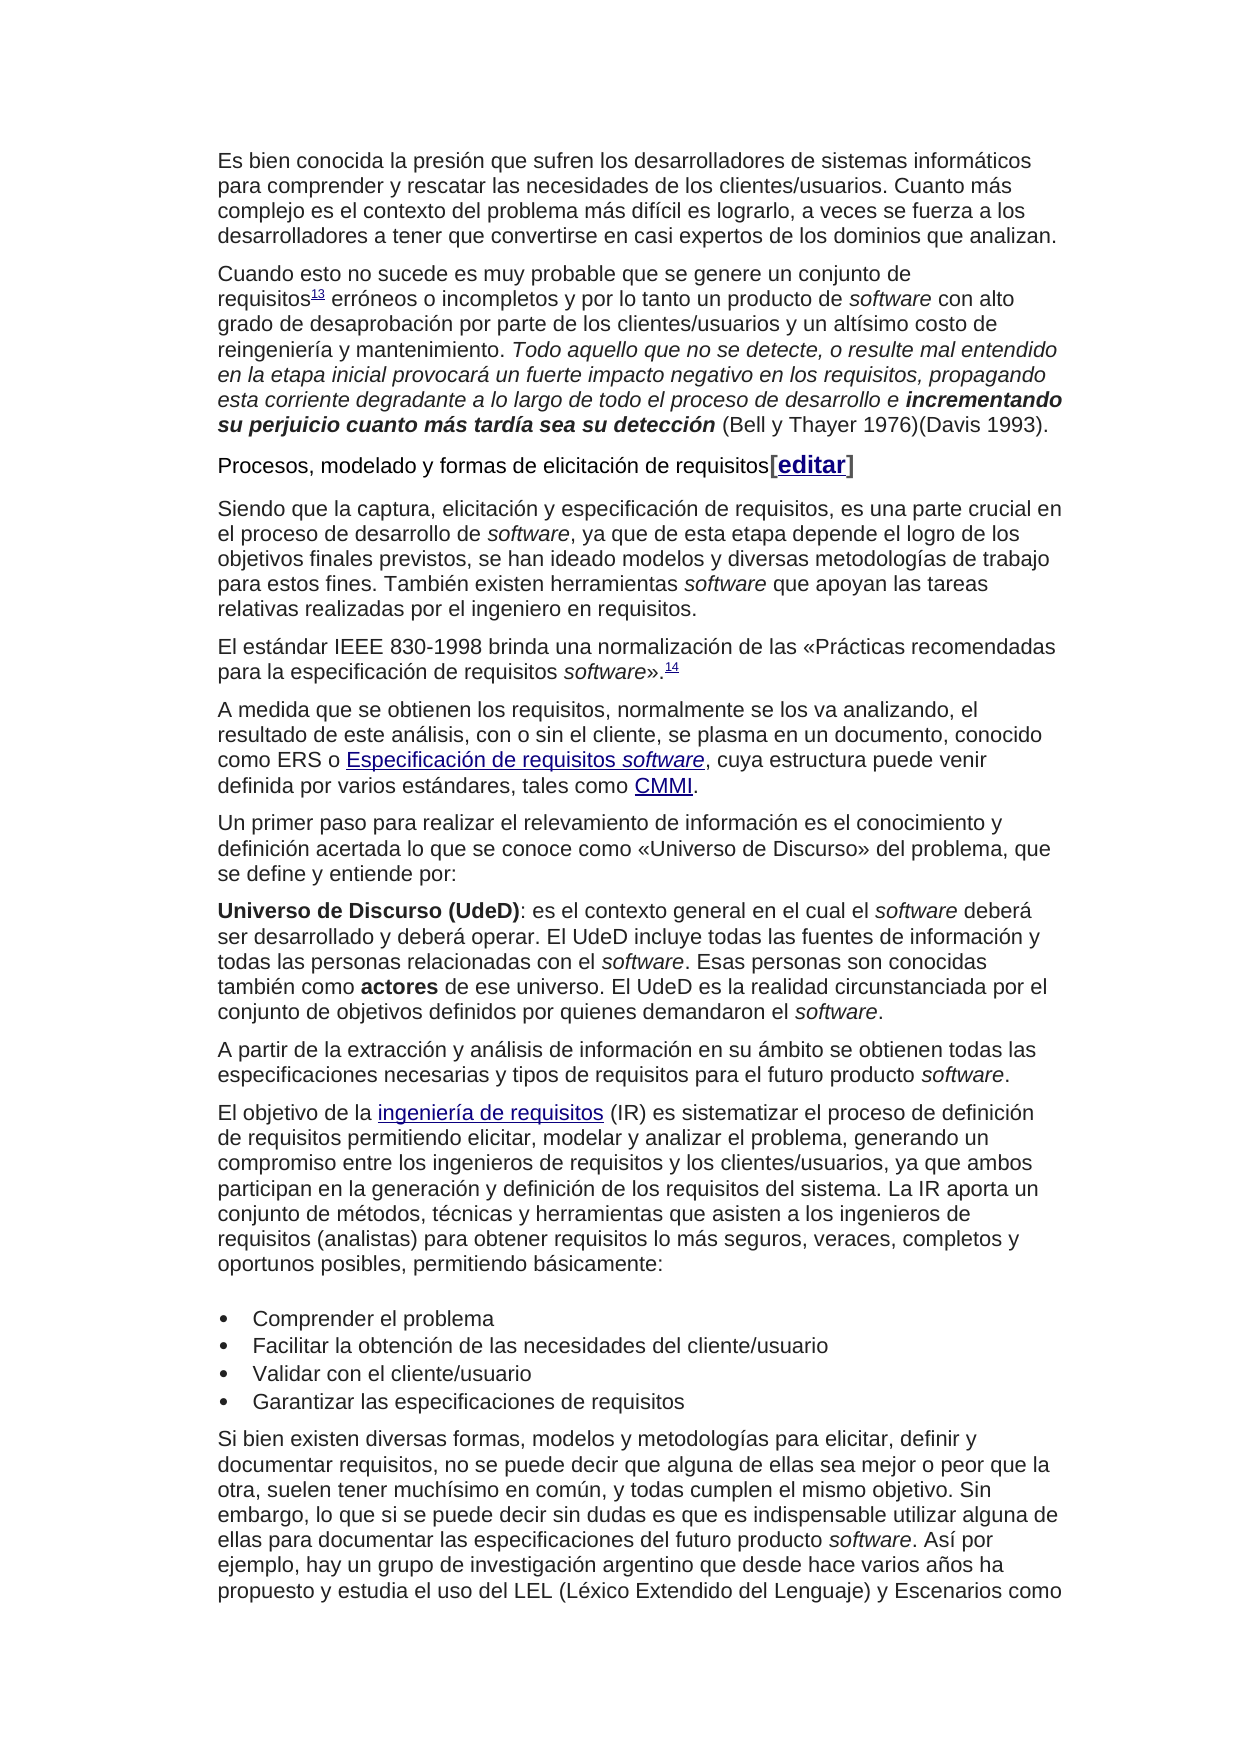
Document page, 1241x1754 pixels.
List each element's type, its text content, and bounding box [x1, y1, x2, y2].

text El objetivo de la ingeniería de requisitos (IR) es sistematizar el proceso de definición de requisitos permitiendo elicitar, modelar y analizar el problema, generando un compromiso entre los ingenieros de requisitos y los clientes/usuarios, ya que ambos participan en la generación y definición de los requisitos del sistema. La IR aporta un conjunto de métodos, técnicas y herramientas que asisten a los ingenieros de requisitos (analistas) para obtener requisitos lo más seguros, veraces, completos y oportunos posibles, permitiendo básicamente: [217, 1100, 1063, 1276]
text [217, 1426, 1063, 1603]
text Universo de Discurso (UdeD): es el contexto general en el cual el software deberá ser desarrollado y deberá operar. El UdeD incluye todas las fuentes de información y todas las personas relacionadas con el software. Esas personas son conocidas también como actores de ese universo. El UdeD es la realidad circunstanciada por el conjunto de objetivos definidos por quienes demandaron el software. [217, 898, 1063, 1024]
text Siendo que la captura, elicitación y especificación de requisitos, es una parte crucial en el proceso de desarrollo de software, ya que de esta etapa depende el logro de los objetivos finales previstos, se han ideado modelos y diversas metodologías de trabajo para estos fines. También existen herramientas software que apoyan las tareas relativas realizadas por el ingeniero en requisitos. [217, 495, 1063, 621]
text Es bien conocida la presión que sufren los desarrolladores de sistemas informáticos para comprender y rescatar las necesidades de los clientes/usuarios. Cuanto más complejo es el contexto del problema más difícil es lograrlo, a veces se fuerza a los desarrolladores a tener que convertirse en casi expertos de los dominios que analizan. [217, 148, 1063, 248]
text Cuando esto no sucede es muy probable que se genere un conjunto de requisitos13 erróneos o incompletos y por lo tanto un producto de software con alto grado de desaprobación por parte de los clientes/usuarios y un altísimo costo de reingeniería y mantenimiento. Todo aquello que no se detecte, o resulte mal entendido en la etapa inicial provocará un fuerte impacto negativo en los requisitos, propagando esta corriente degradante a lo largo de todo el proceso de desarrollo e incrementando su perjuicio cuanto más tardía sea su detección (Bell y Thayer 1976)(Davis 1993). [217, 261, 1063, 437]
list Validar con el cliente/usuario [220, 1361, 1063, 1386]
text A medida que se obtienen los requisitos, normalmente se los va analizando, el resultado de este análisis, con o sin el cliente, se plasma en un documento, conocido como ERS o Especificación de requisitos software, cuya estructura puede venir definida por varios estándares, tales como CMMI. [217, 697, 1063, 798]
list Facilitar la obtención de las necesidades del cliente/usuario [220, 1333, 1063, 1358]
subtitle Procesos, modelado y formas de elicitación de requisitos[editar] [217, 450, 1063, 479]
text Un primer paso para realizar el relevamiento de información es el conocimiento y definición acertada lo que se conoce como «Universo de Discurso» del problema, que se define y entiende por: [217, 810, 1063, 886]
text El estándar IEEE 830-1998 brinda una normalización de las «Prácticas recomendadas para la especificación de requisitos software».14 [217, 634, 1063, 684]
list Comprender el problema [220, 1305, 1063, 1331]
list Garantizar las especificaciones de requisitos [220, 1388, 1063, 1414]
text A partir de la extracción y análisis de información en su ámbito se obtienen todas las especificaciones necesarias y tipos de requisitos para el futuro producto software. [217, 1037, 1063, 1087]
